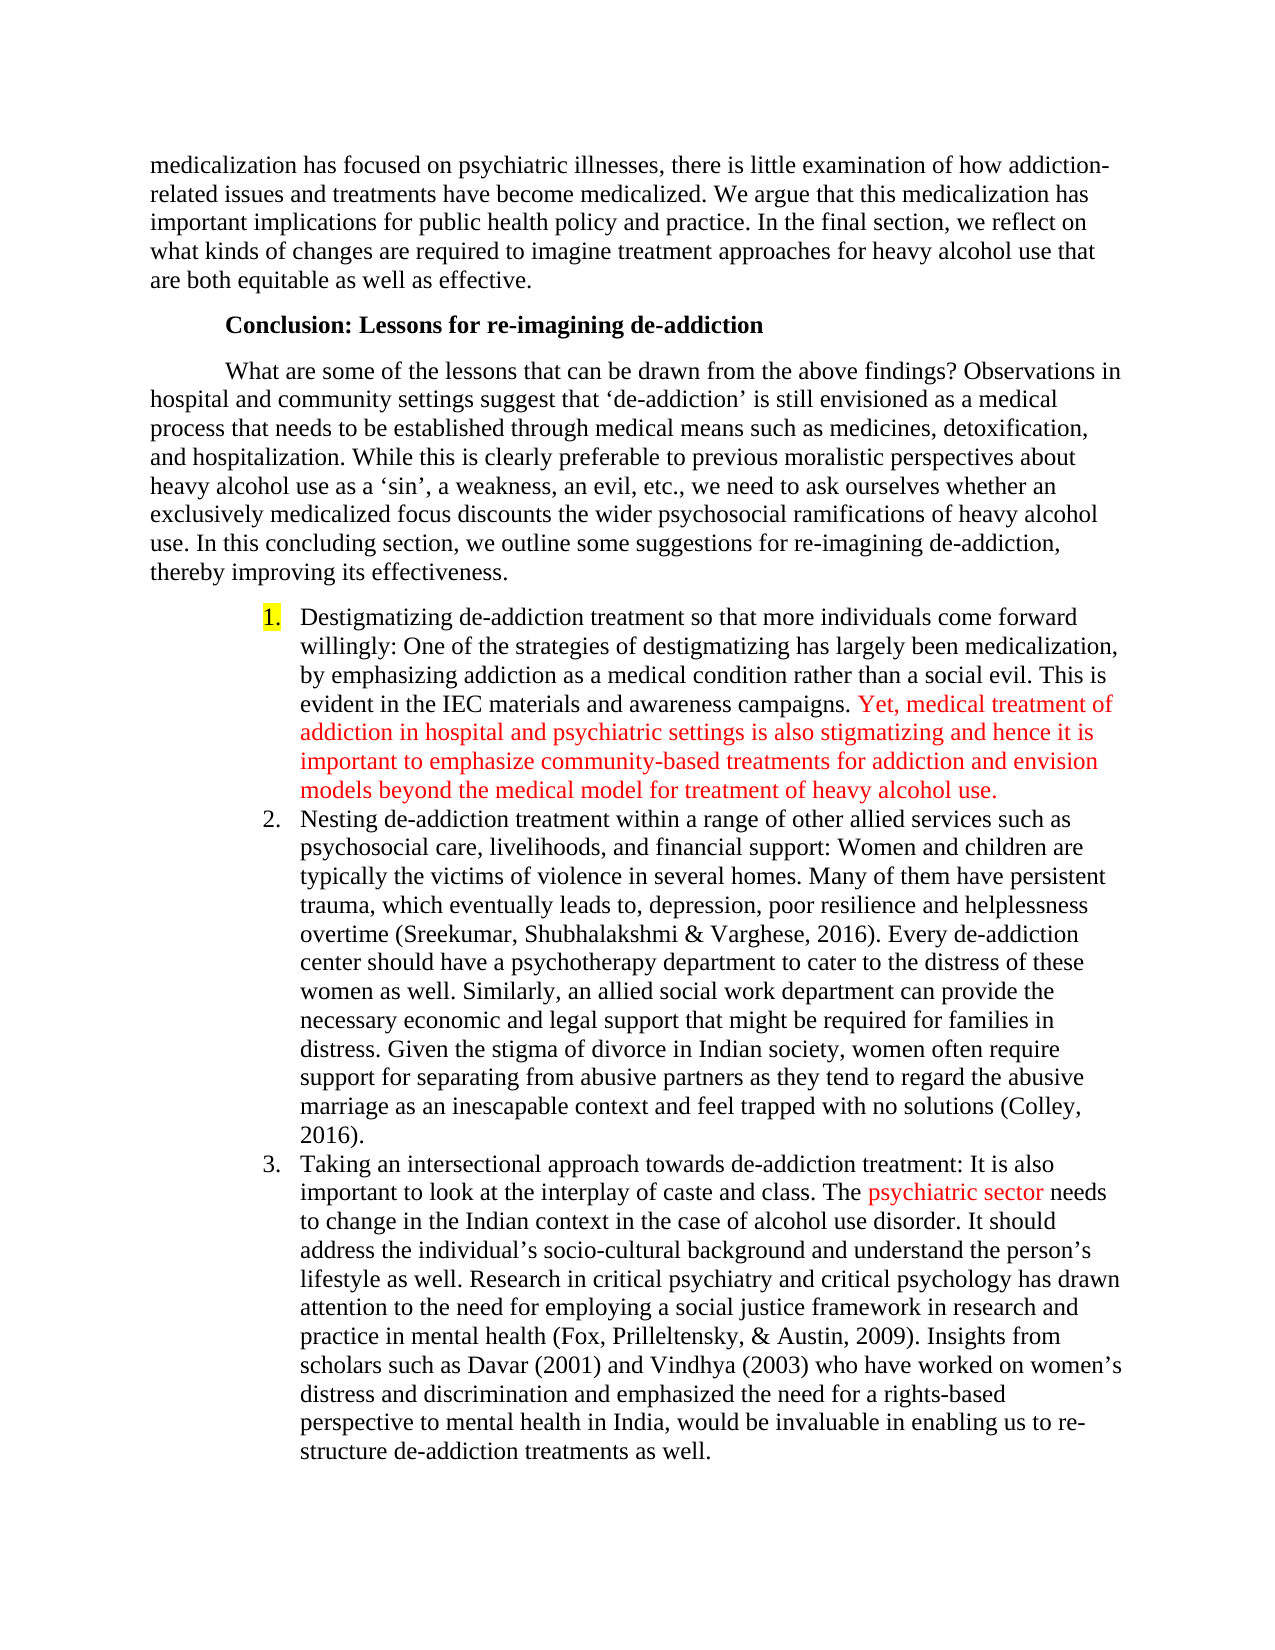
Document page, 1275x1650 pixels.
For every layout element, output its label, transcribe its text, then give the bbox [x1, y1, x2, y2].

text What are some of the lessons that can be drawn from the above findings? Observations in hospital and community settings suggest that ‘de-addiction’ is still envisioned as a medical process that needs to be established through medical means such as medicines, detoxification, and hospitalization. While this is clearly preferable to previous moralistic perspectives about heavy alcohol use as a ‘sin’, a weakness, an evil, etc., we need to ask ourselves whether an exclusively medicalized focus discounts the wider psychosocial ramifications of heavy alcohol use. In this concluding section, we outline some suggestions for re-imagining de-addiction, thereby improving its effectiveness. [150, 356, 1125, 586]
list Taking an intersectional approach towards de-addiction treatment: It is also important to look at the interplay of caste and class. The psychiatric sector needs to change in the Indian context in the case of alcohol use disorder. It should address the individual’s socio-cultural background and understand the person’s lifestyle as well. Research in critical psychiatry and critical psychology has drawn attention to the need for employing a social justice framework in research and practice in mental health (Fox, Prilleltensky, & Austin, 2009). Insights from scholars such as Davar (2001) and Vindhya (2003) who have worked on women’s distress and discrimination and emphasized the need for a rights-based perspective to mental health in India, would be invaluable in enabling us to re-structure de-addiction treatments as well. [262, 1149, 1125, 1465]
text Conclusion: Lessons for re-imagining de-addiction [150, 310, 1125, 339]
list Destigmatizing de-addiction treatment so that more individuals come forward willingly: One of the strategies of destigmatizing has largely been medicalization, by emphasizing addiction as a medical condition rather than a social evil. This is evident in the IEC materials and awareness campaigns. Yet, medical treatment of addiction in hospital and psychiatric settings is also stigmatizing and hence it is important to emphasize community-based treatments for addiction and envision models beyond the medical model for treatment of heavy alcohol use. [262, 602, 1125, 804]
list Nesting de-addiction treatment within a range of other allied services such as psychosocial care, livelihoods, and financial support: Women and children are typically the victims of violence in several homes. Many of them have persistent trauma, which eventually leads to, depression, poor resilience and helplessness overtime (Sreekumar, Shubhalakshmi & Varghese, 2016). Every de-addiction center should have a psychotherapy department to cater to the distress of these women as well. Similarly, an allied social work department can provide the necessary economic and legal support that might be required for families in distress. Given the stigma of divorce in Indian society, women often require support for separating from abusive partners as they tend to regard the abusive marriage as an inescapable context and feel trapped with no solutions (Colley, 2016). [262, 804, 1125, 1149]
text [150, 150, 1125, 294]
